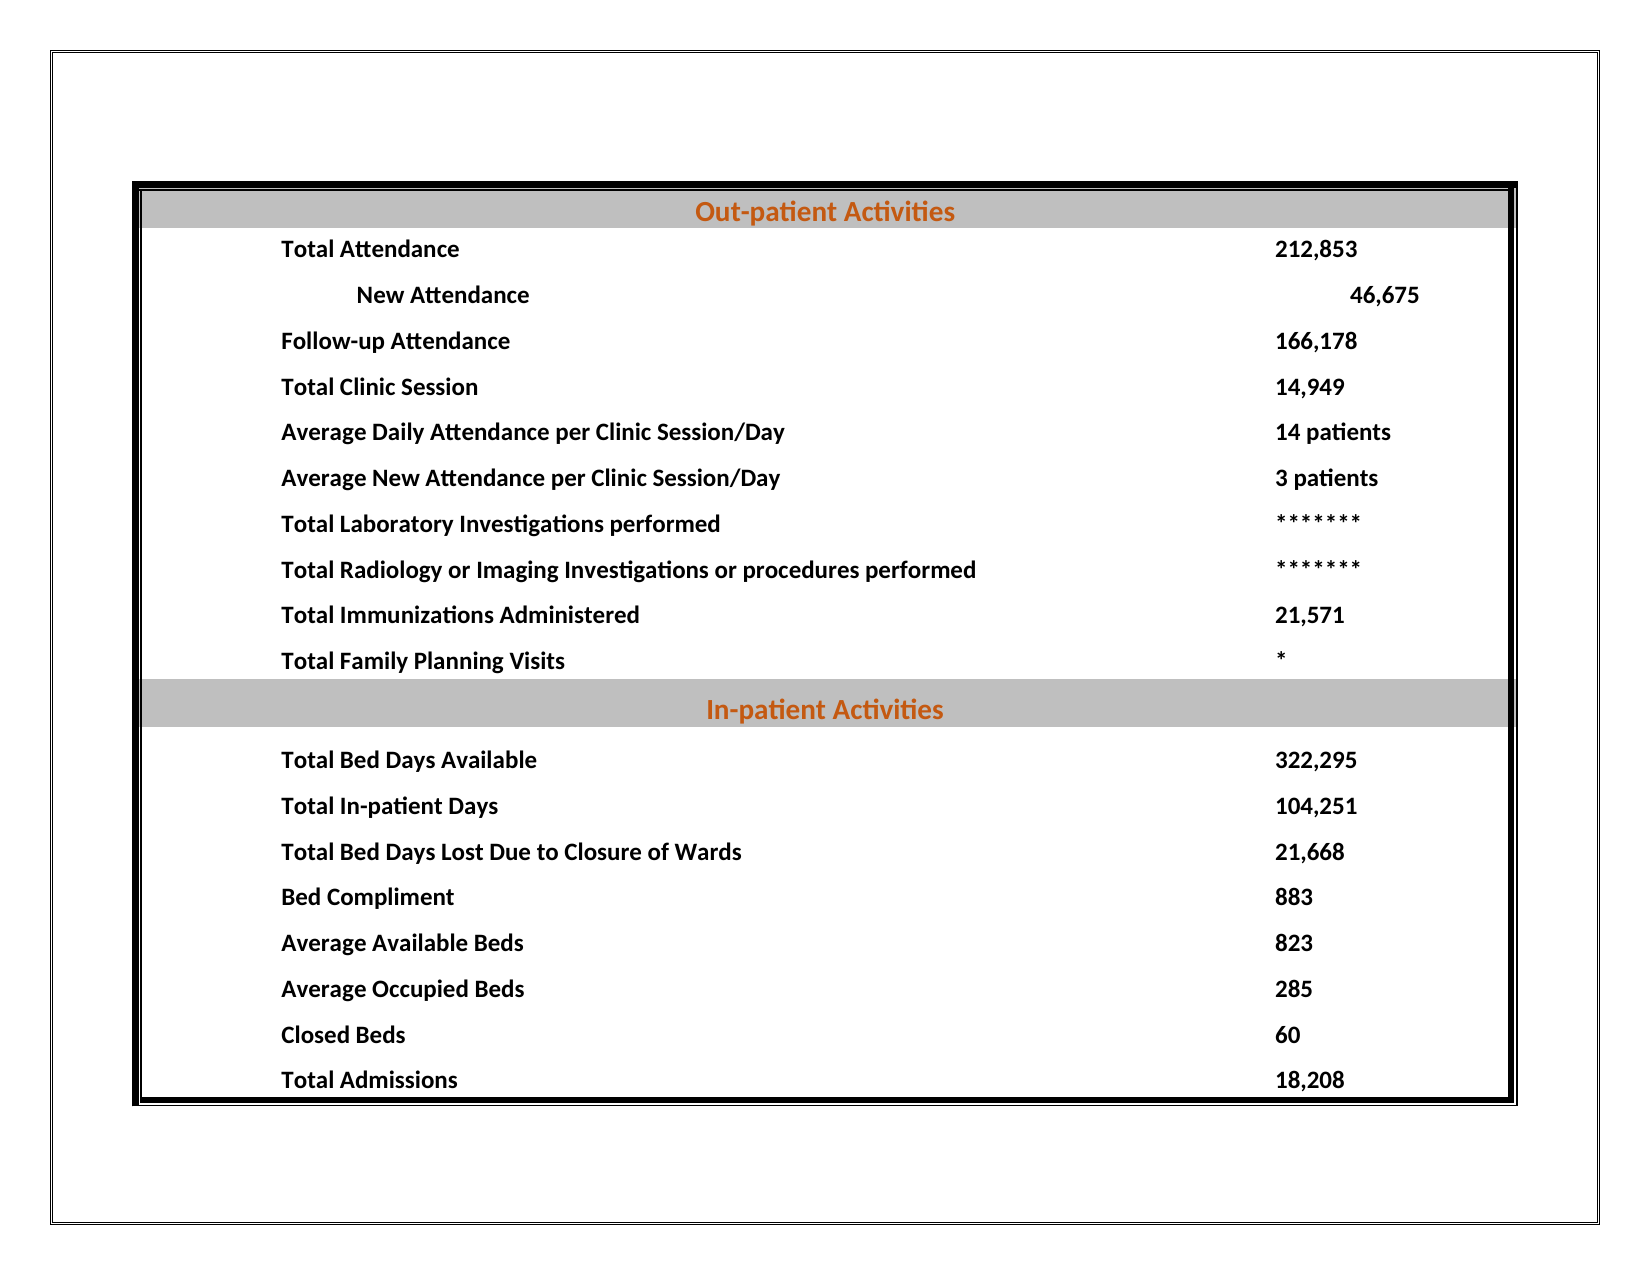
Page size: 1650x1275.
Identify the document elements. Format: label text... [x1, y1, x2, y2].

text Total Clinic Session 14,949 [142, 359, 1508, 401]
text In-patient Activities [142, 679, 1508, 727]
text Total Admissions 18,208 [142, 1053, 1508, 1097]
text Total Immunizations Administered 21,571 [142, 588, 1508, 630]
text Out-patient Activities [142, 191, 1508, 222]
text Average Occupied Beds 285 [142, 962, 1508, 1003]
text Total Family Planning Visits * [142, 634, 1508, 676]
text Bed Compliment 883 [142, 870, 1508, 912]
text Total Bed Days Lost Due to Closure of Wards 21,668 [142, 824, 1508, 866]
text Total Radiology or Imaging Investigations or procedures performed ******* [142, 542, 1508, 584]
text Total Laboratory Investigations performed ******* [142, 497, 1508, 538]
text Average Daily Attendance per Clinic Session/Day 14 patients [142, 405, 1508, 447]
text Average New Attendance per Clinic Session/Day 3 patients [142, 451, 1508, 493]
text Closed Beds 60 [142, 1007, 1508, 1049]
text Follow-up Attendance 166,178 [142, 314, 1508, 356]
text Total In-patient Days 104,251 [142, 779, 1508, 821]
text Total Bed Days Available 322,295 [142, 733, 1508, 775]
text Average Available Beds 823 [142, 916, 1508, 958]
text Total Attendance 212,853 New Attendance 46,675 [142, 222, 1508, 310]
